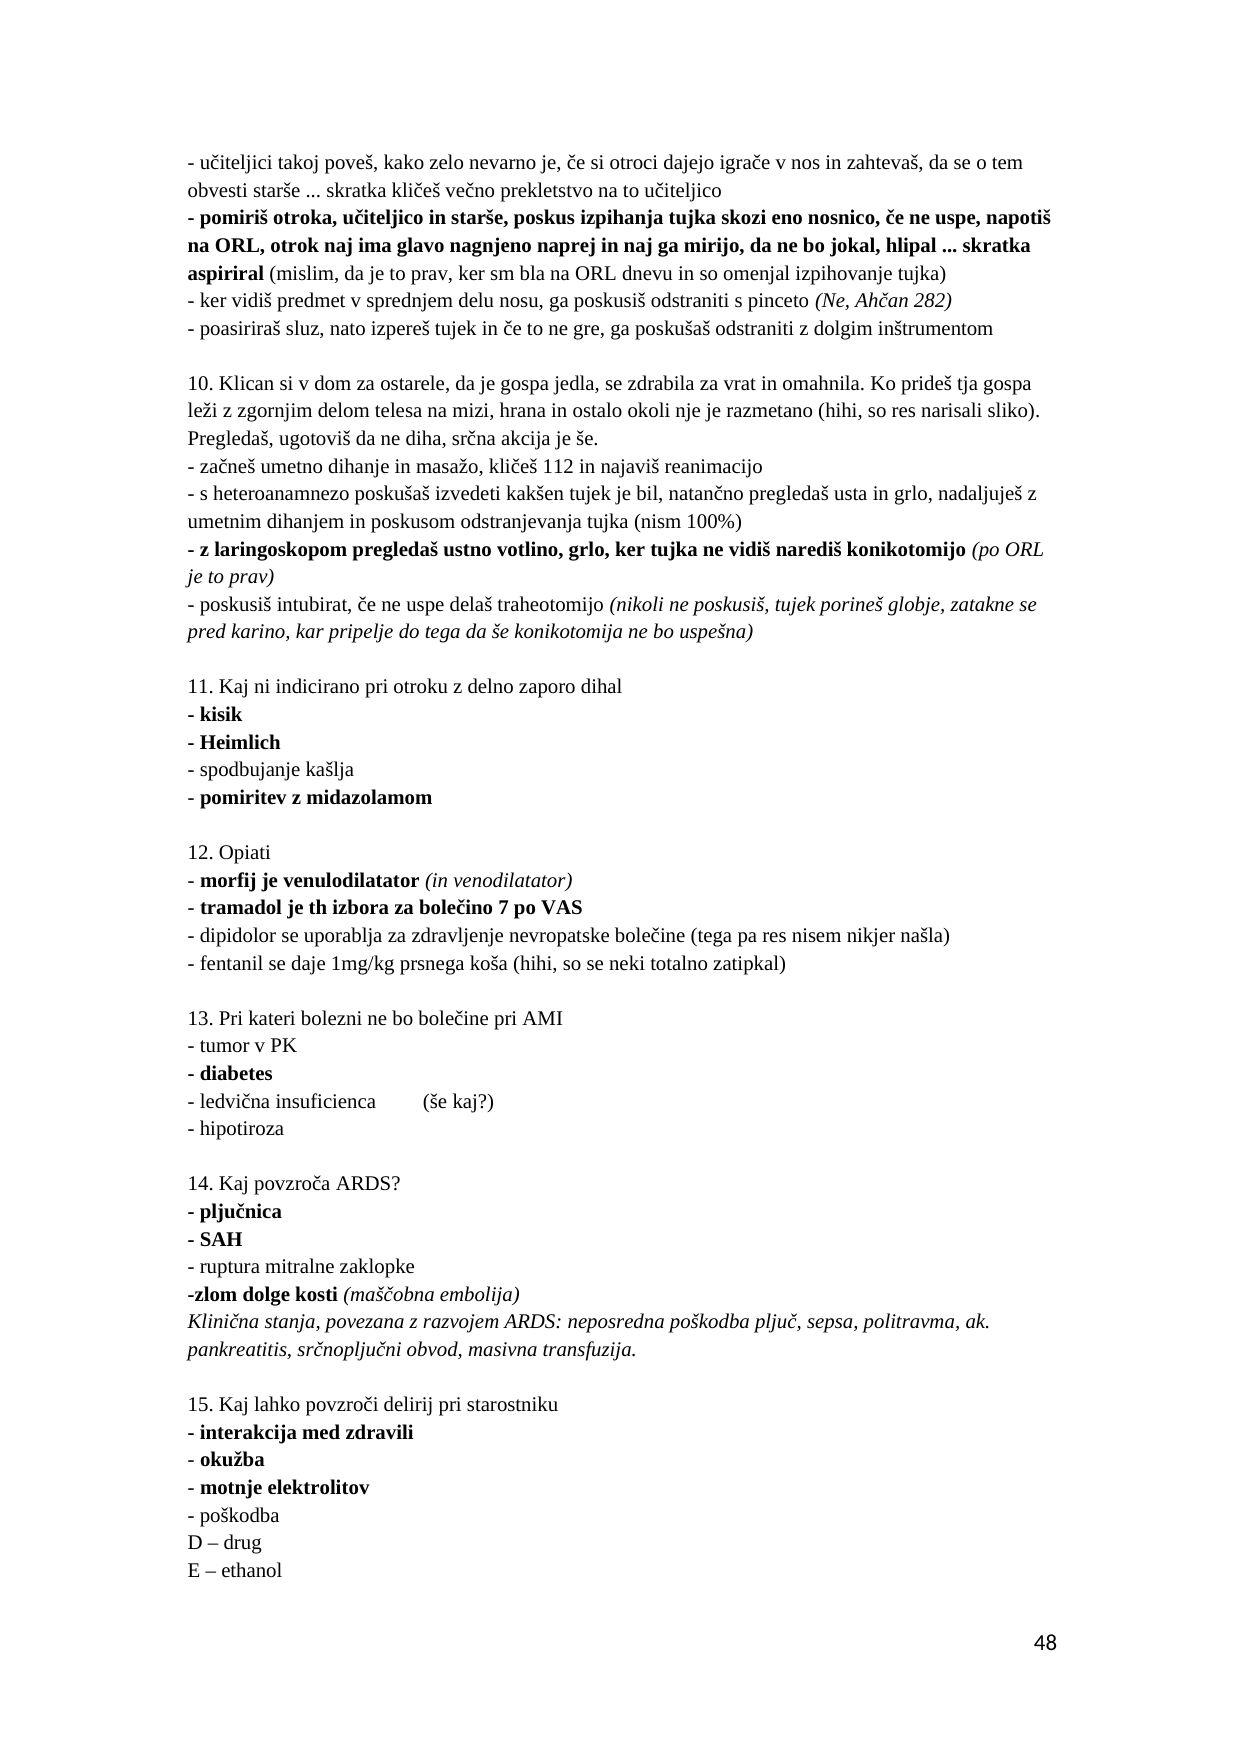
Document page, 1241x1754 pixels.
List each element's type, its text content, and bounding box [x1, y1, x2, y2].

text 11. Kaj ni indicirano pri otroku z delno zaporo dihal - kisik - Heimlich - spodbujanje kašlja - pomiritev z midazolamom [187, 674, 1057, 809]
text 15. Kaj lahko povzroči delirij pri starostniku - interakcija med zdravili - okužba - motnje elektrolitov - poškodba [187, 1392, 1057, 1527]
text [187, 150, 1057, 340]
text E – ethanol [187, 1558, 1057, 1582]
text 13. Pri kateri bolezni ne bo bolečine pri AMI - tumor v PK - diabetes - ledvična insuficienca (še kaj?) - hipotiroza [187, 1006, 1057, 1140]
text D – drug [187, 1530, 1057, 1554]
text 12. Opiati - morfij je venulodilatator (in venodilatator) - tramadol je th izbora za bolečino 7 po VAS - dipidolor se uporablja za zdravljenje nevropatske bolečine (tega pa res nisem nikjer našla) - fentanil se daje 1mg/kg prsnega koša (hihi, so se neki totalno zatipkal) [187, 840, 1057, 974]
text 10. Klican si v dom za ostarele, da je gospa jedla, se zdrabila za vrat in omahnila. Ko prideš tja gospa leži z zgornjim delom telesa na mizi, hrana in ostalo okoli nje je razmetano (hihi, so res narisali sliko). Pregledaš, ugotoviš da ne diha, srčna akcija je še. - začneš umetno dihanje in masažo, kličeš 112 in najaviš reanimacijo - s heteroanamnezo poskušaš izvedeti kakšen tujek je bil, natančno pregledaš usta in grlo, nadaljuješ z umetnim dihanjem in poskusom odstranjevanja tujka (nism 100%) - z laringoskopom pregledaš ustno votlino, grlo, ker tujka ne vidiš narediš konikotomijo (po ORL je to prav) - poskusiš intubirat, če ne uspe delaš traheotomijo (nikoli ne poskusiš, tujek porineš globje, zatakne se pred karino, kar pripelje do tega da še konikotomija ne bo uspešna) [187, 343, 1057, 643]
text 14. Kaj povzroča ARDS? - pljučnica - SAH - ruptura mitralne zaklopke -zlom dolge kosti (maščobna embolija) [187, 1171, 1057, 1306]
text Klinična stanja, povezana z razvojem ARDS: neposredna poškodba pljuč, sepsa, politravma, ak. pankreatitis, srčnopljučni obvod, masivna transfuzija. [187, 1309, 1057, 1361]
